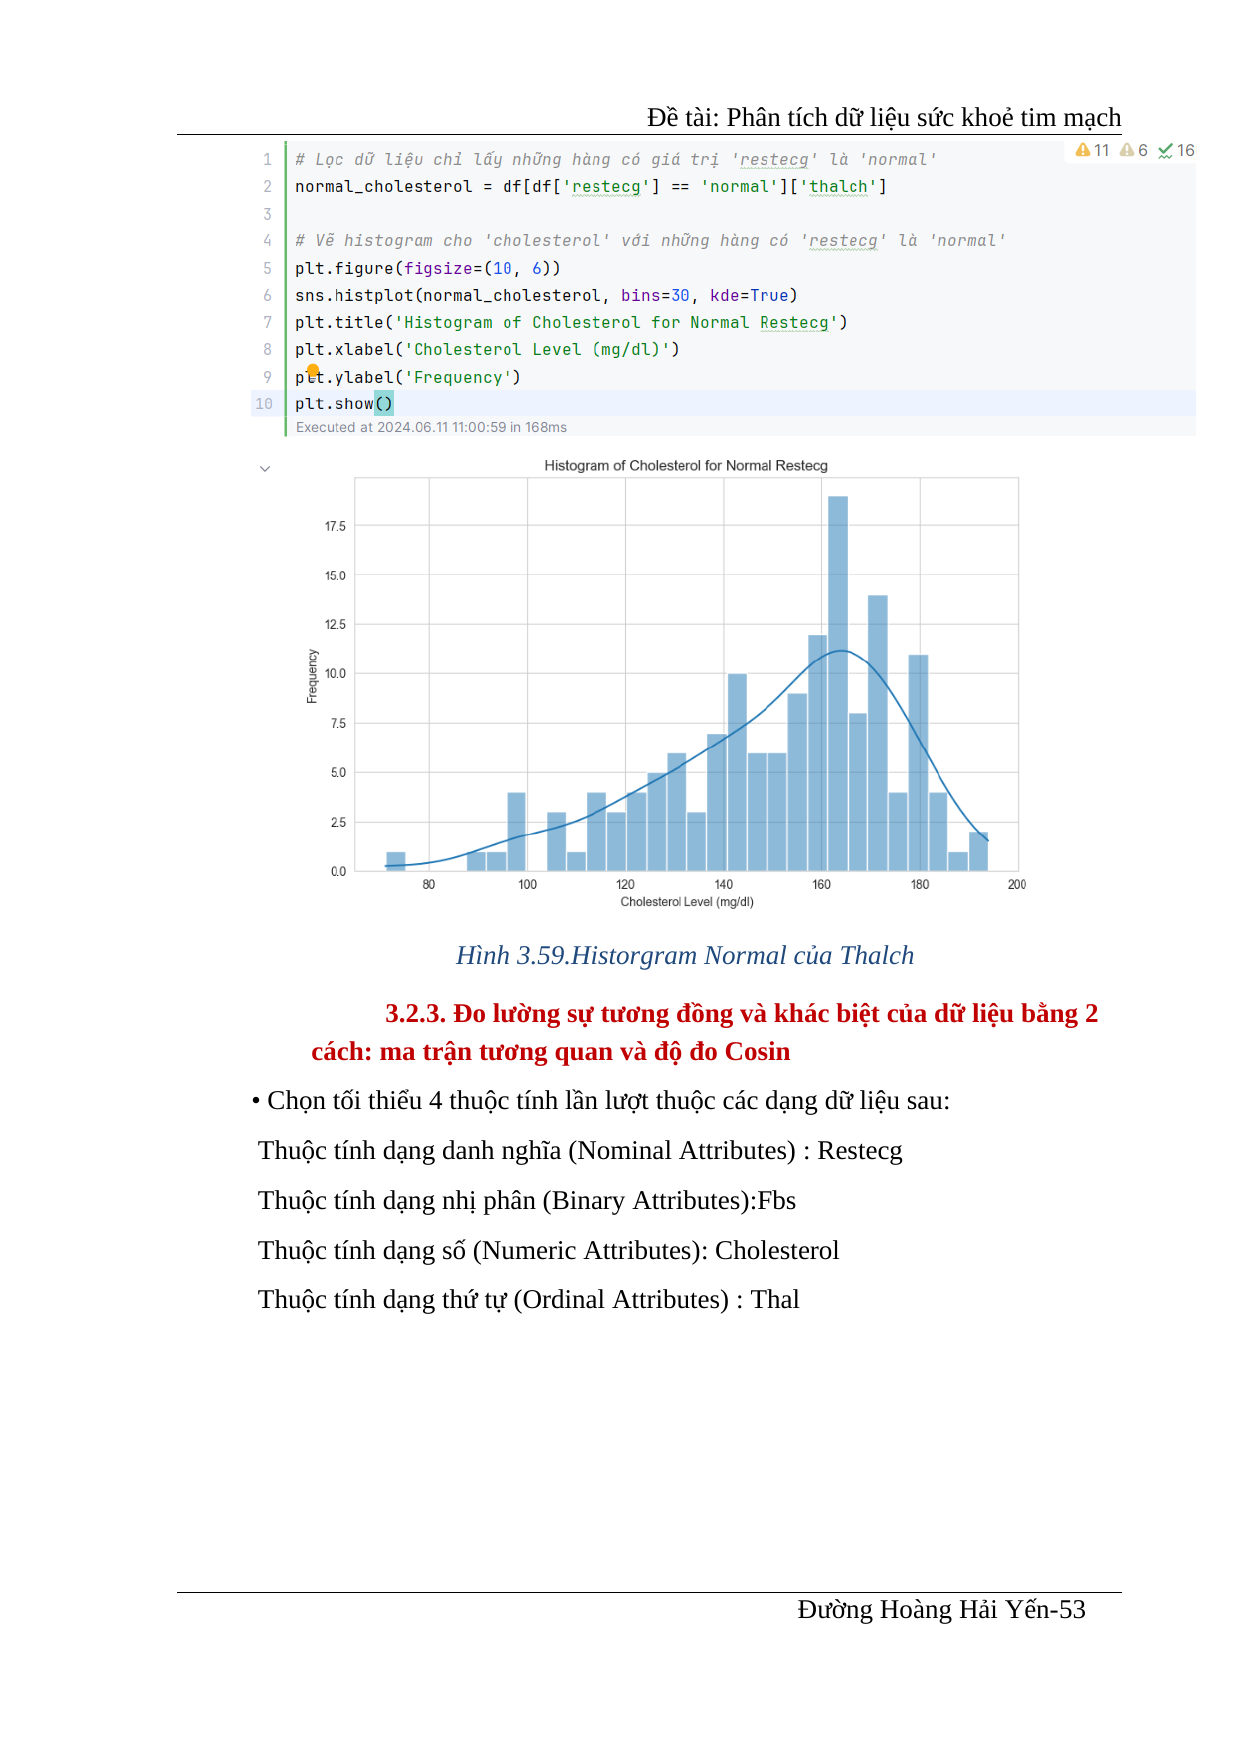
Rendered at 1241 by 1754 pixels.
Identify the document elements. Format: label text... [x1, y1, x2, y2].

text Thuộc tính dạng danh nghĩa (Nominal Attributes) : Restecg [177, 1134, 1122, 1165]
subtitle Đo lường sự tương đồng và khác biệt của dữ liệu bằng 2 cách: ma trận tương quan và độ đo Cosin [311, 997, 1122, 1066]
text • Chọn tối thiểu 4 thuộc tính lần lượt thuộc các dạng dữ liệu sau: [177, 1084, 1122, 1116]
text Thuộc tính dạng nhị phân (Binary Attributes):Fbs [177, 1184, 1122, 1215]
text Thuộc tính dạng thứ tự (Ordinal Attributes) : Thal [177, 1284, 1122, 1315]
picture [251, 141, 1197, 921]
text Thuộc tính dạng số (Numeric Attributes): Cholesterol [177, 1234, 1122, 1265]
